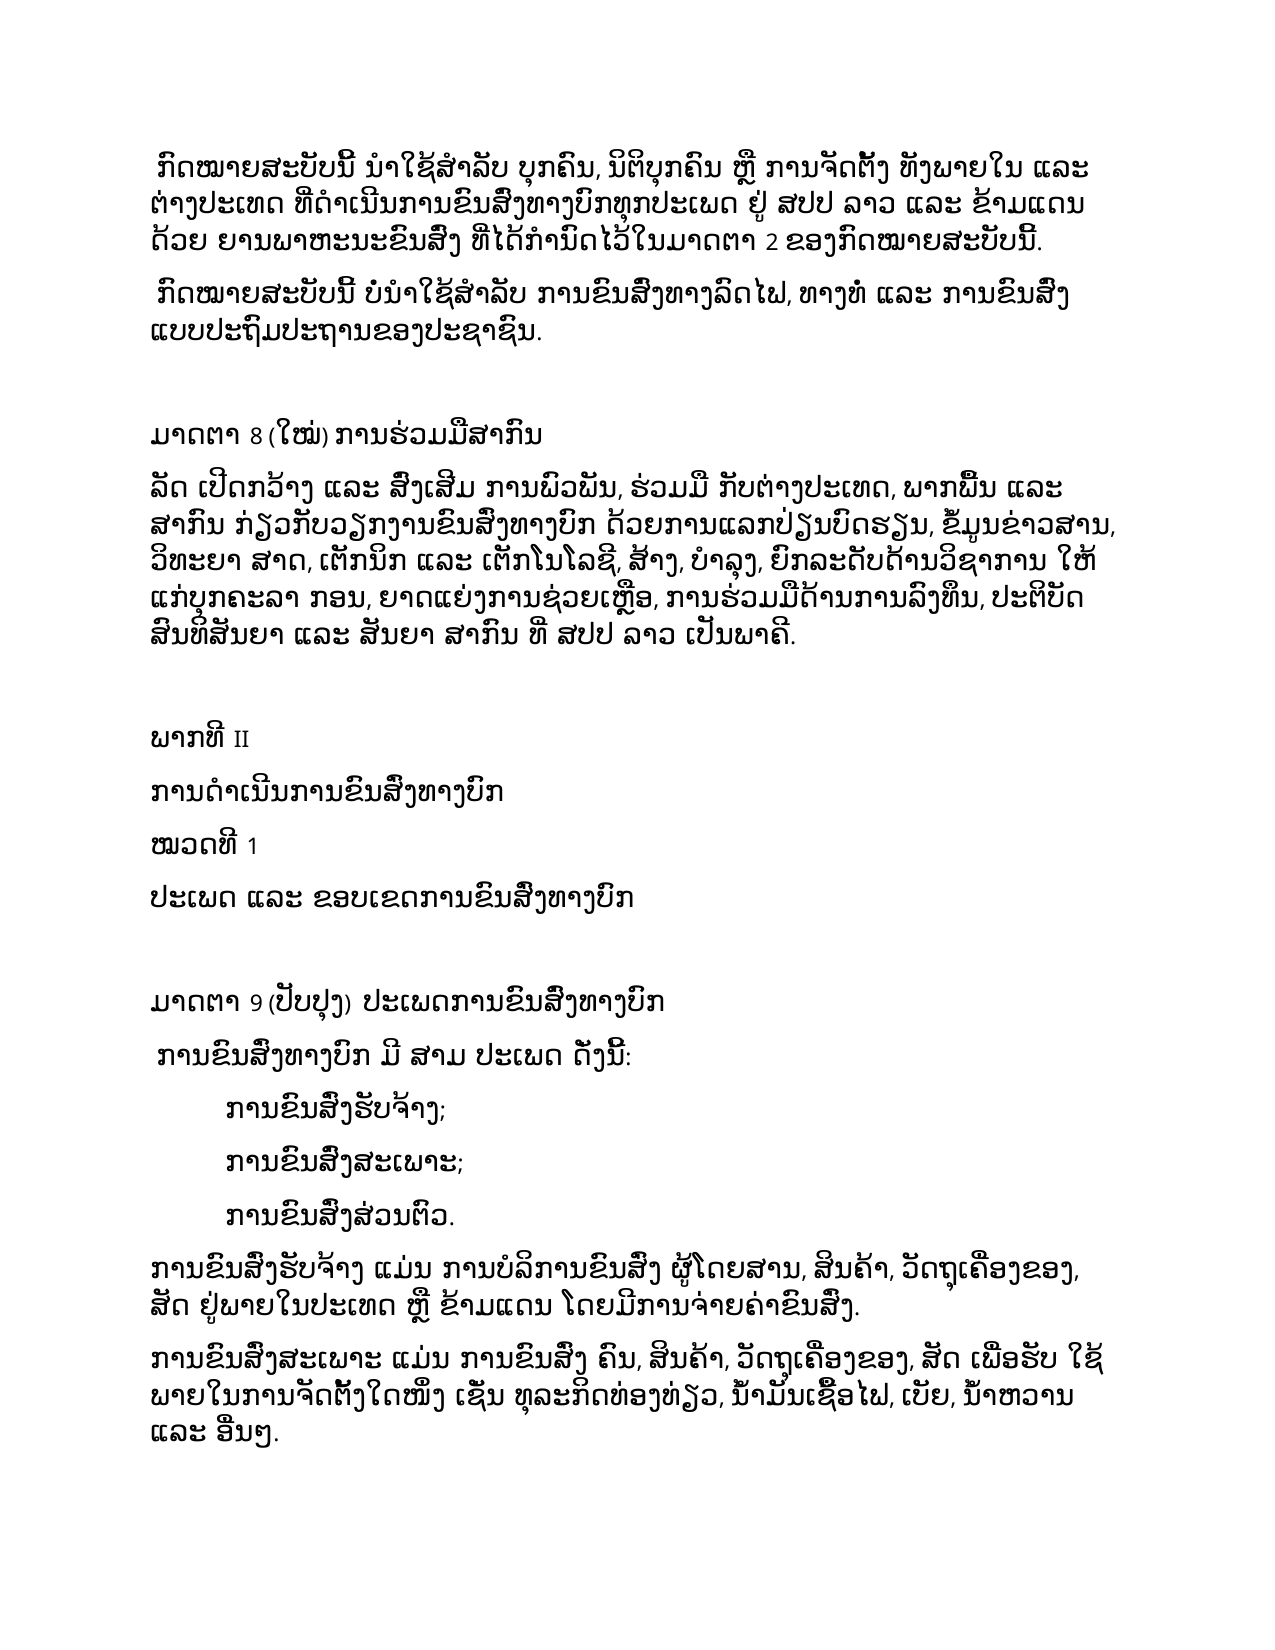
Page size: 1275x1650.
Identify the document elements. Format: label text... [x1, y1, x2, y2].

text ການຂົນສົ່ງສະເພາະ ແມ່ນ ການຂົນສົ່ງ ຄົນ, ສິນຄ້າ, ວັດຖຸເຄື່ອງຂອງ, ສັດ ເພື່ອຮັບ ໃຊ້ພາຍໃນການຈັດຕັ້ງໃດໜຶ່ງ ເຊັ່ນ ທຸລະກິດທ່ອງທ່ຽວ, ນ້ຳມັນເຊື້ອໄຟ, ເບັຍ, ນ້ຳຫວານ ແລະ ອື່ນໆ. [150, 1341, 1125, 1448]
text ການຂົນສົ່ງສະເພາະ; [150, 1144, 1125, 1178]
text ພາກທີ II [150, 721, 1125, 755]
text ປະເພດ ແລະ ຂອບເຂດການຂົນສົ່ງທາງບົກ [150, 881, 1125, 915]
text ກົດໝາຍສະບັບນີ້ ບໍ່ນໍາໃຊ້ສໍາລັບ ການຂົນສົ່ງທາງລົດໄຟ, ທາງທໍ່ ແລະ ການຂົນສົ່ງແບບປະຖົມປະຖານຂອງປະຊາຊົນ. [150, 277, 1125, 347]
text ການຂົນສົ່ງສ່ວນຕົວ. [150, 1198, 1125, 1232]
text ການຂົນສົ່ງຮັບຈ້າງ ແມ່ນ ການບໍລິການຂົນສົ່ງ ຜູ້ໂດຍສານ, ສິນຄ້າ, ວັດຖຸເຄື່ອງຂອງ, ສັດ ຢູ່ພາຍໃນປະເທດ ຫຼື ຂ້າມແດນ ໂດຍມີການຈ່າຍຄ່າຂົນສົ່ງ. [150, 1251, 1125, 1322]
text ມາດຕາ 9 (ປັບປຸງ) ປະເພດການຂົນສົ່ງທາງບົກ [150, 984, 1125, 1018]
text ມາດຕາ 8 (ໃໝ່) ການຮ່ວມມືສາກົນ [150, 417, 1125, 451]
text ກົດໝາຍສະບັບນີ້ ນຳໃຊ້ສຳລັບ ບຸກຄົນ, ນິຕິບຸກຄົນ ຫຼື ການຈັດຕັ້ງ ທັງພາຍໃນ ແລະ ຕ່າງປະເທດ ທີ່ດໍາເນີນການຂົນສົ່ງທາງບົກທຸກປະເພດ ຢູ່ ສປປ ລາວ ແລະ ຂ້າມແດນ ດ້ວຍ ຍານພາຫະນະຂົນສົ່ງ ທີ່ໄດ້ກໍານົດໄວ້ໃນມາດຕາ 2 ຂອງກົດໝາຍສະບັບນີ້. [150, 150, 1125, 257]
text ການດໍາເນີນການຂົນສົ່ງທາງບົກ [150, 774, 1125, 808]
text ການຂົນສົ່ງຮັບຈ້າງ; [150, 1091, 1125, 1125]
text ລັດ ເປີດກວ້າງ ແລະ ສົ່ງເສີມ ການພົວພັນ, ຮ່ວມມື ກັບຕ່າງປະເທດ, ພາກພື້ນ ແລະ ສາກົນ ກ່ຽວກັບວຽກງານຂົນສົ່ງທາງບົກ ດ້ວຍການແລກປ່ຽນບົດຮຽນ, ຂໍ້ມູນຂ່າວສານ, ວິທະຍາ ສາດ, ເຕັກນິກ ແລະ ເຕັກໂນໂລຊີ, ສ້າງ, ບຳລຸງ, ຍົກລະດັບດ້ານວິຊາການ ໃຫ້ແກ່ບຸກຄະລາ ກອນ, ຍາດແຍ່ງການຊ່ວຍເຫຼືອ, ການຮ່ວມມືດ້ານການລົງທຶນ, ປະຕິບັດສົນທິສັນຍາ ແລະ ສັນຍາ ສາກົນ ທີ່ ສປປ ລາວ ເປັນພາຄີ. [150, 470, 1125, 651]
text ໝວດທີ 1 [150, 827, 1125, 861]
text ການຂົນສົ່ງທາງບົກ ມີ ສາມ ປະເພດ ດັ່ງນີ້: [150, 1038, 1125, 1072]
